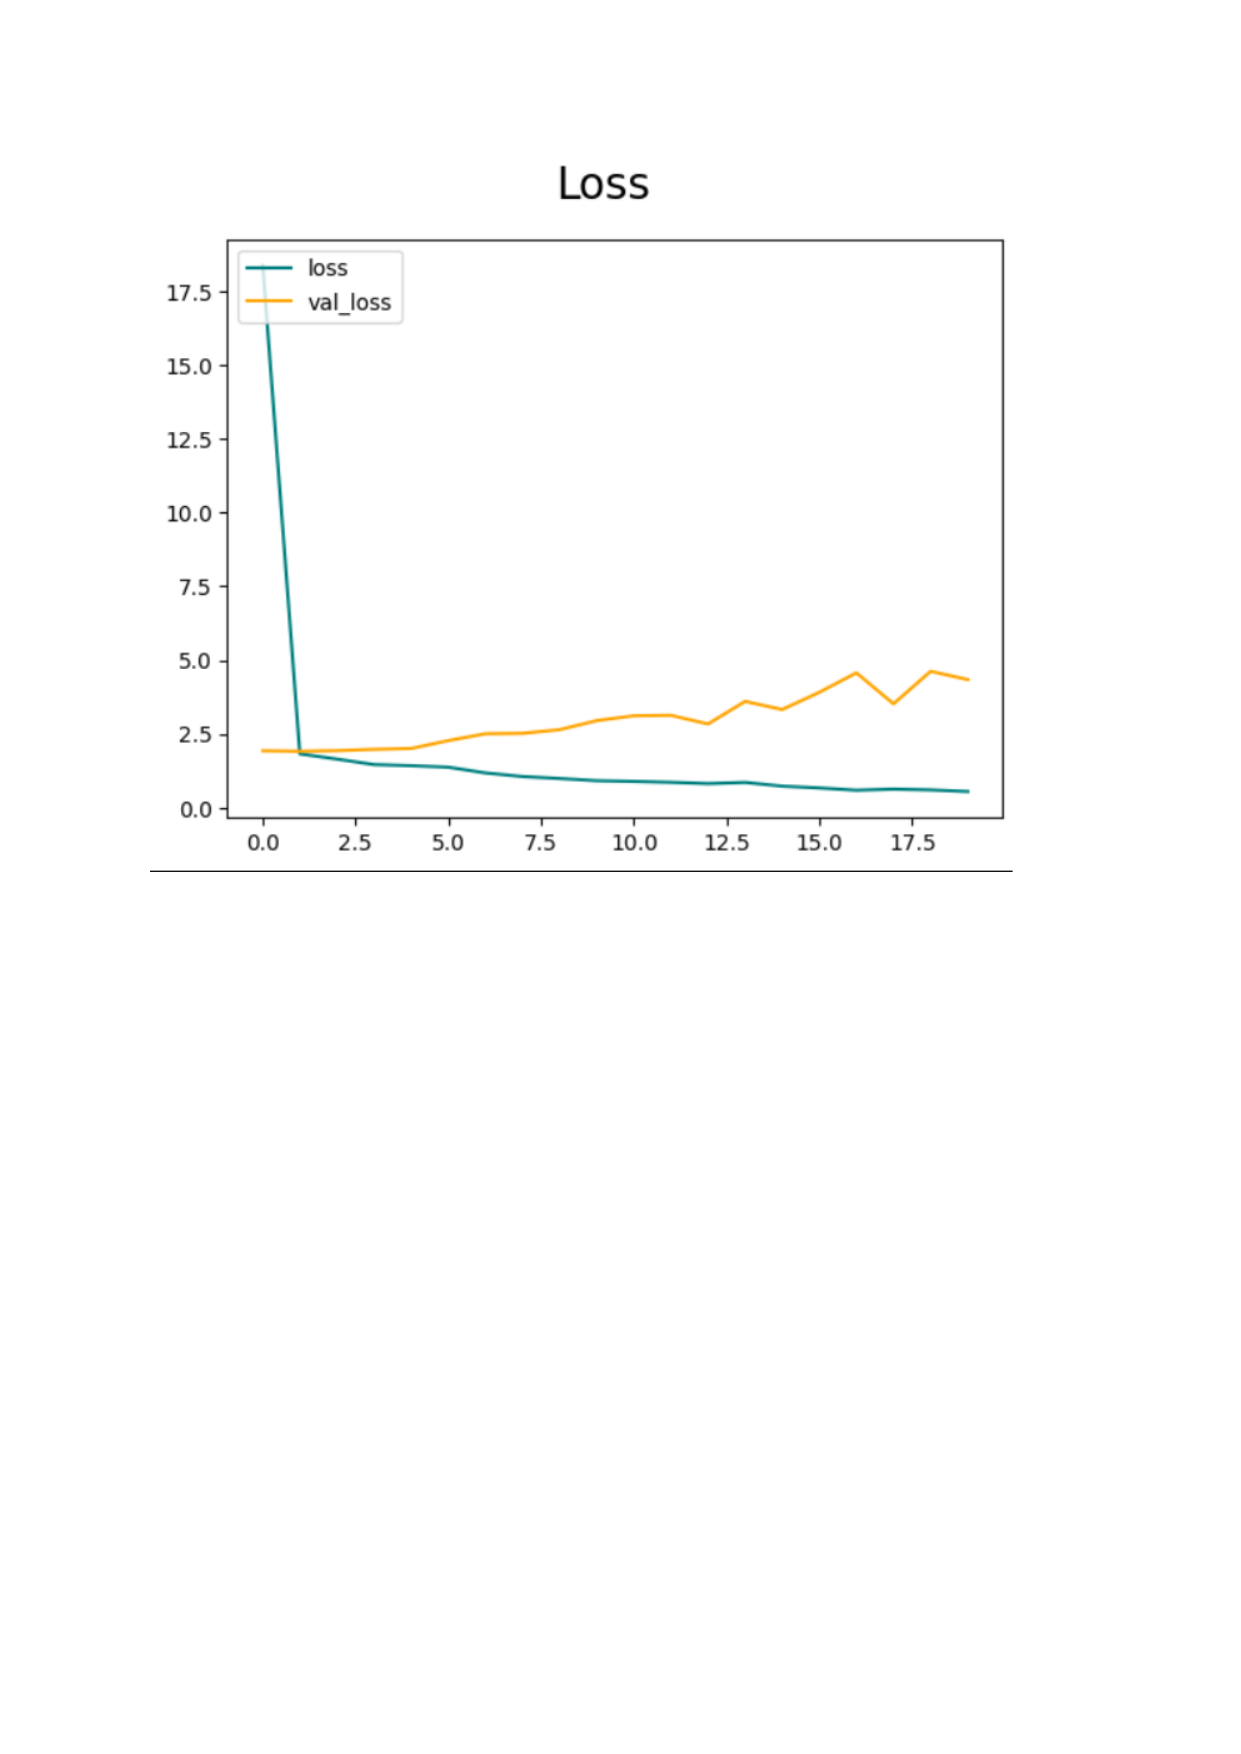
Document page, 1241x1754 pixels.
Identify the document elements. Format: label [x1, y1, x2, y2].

picture [150, 150, 1013, 872]
